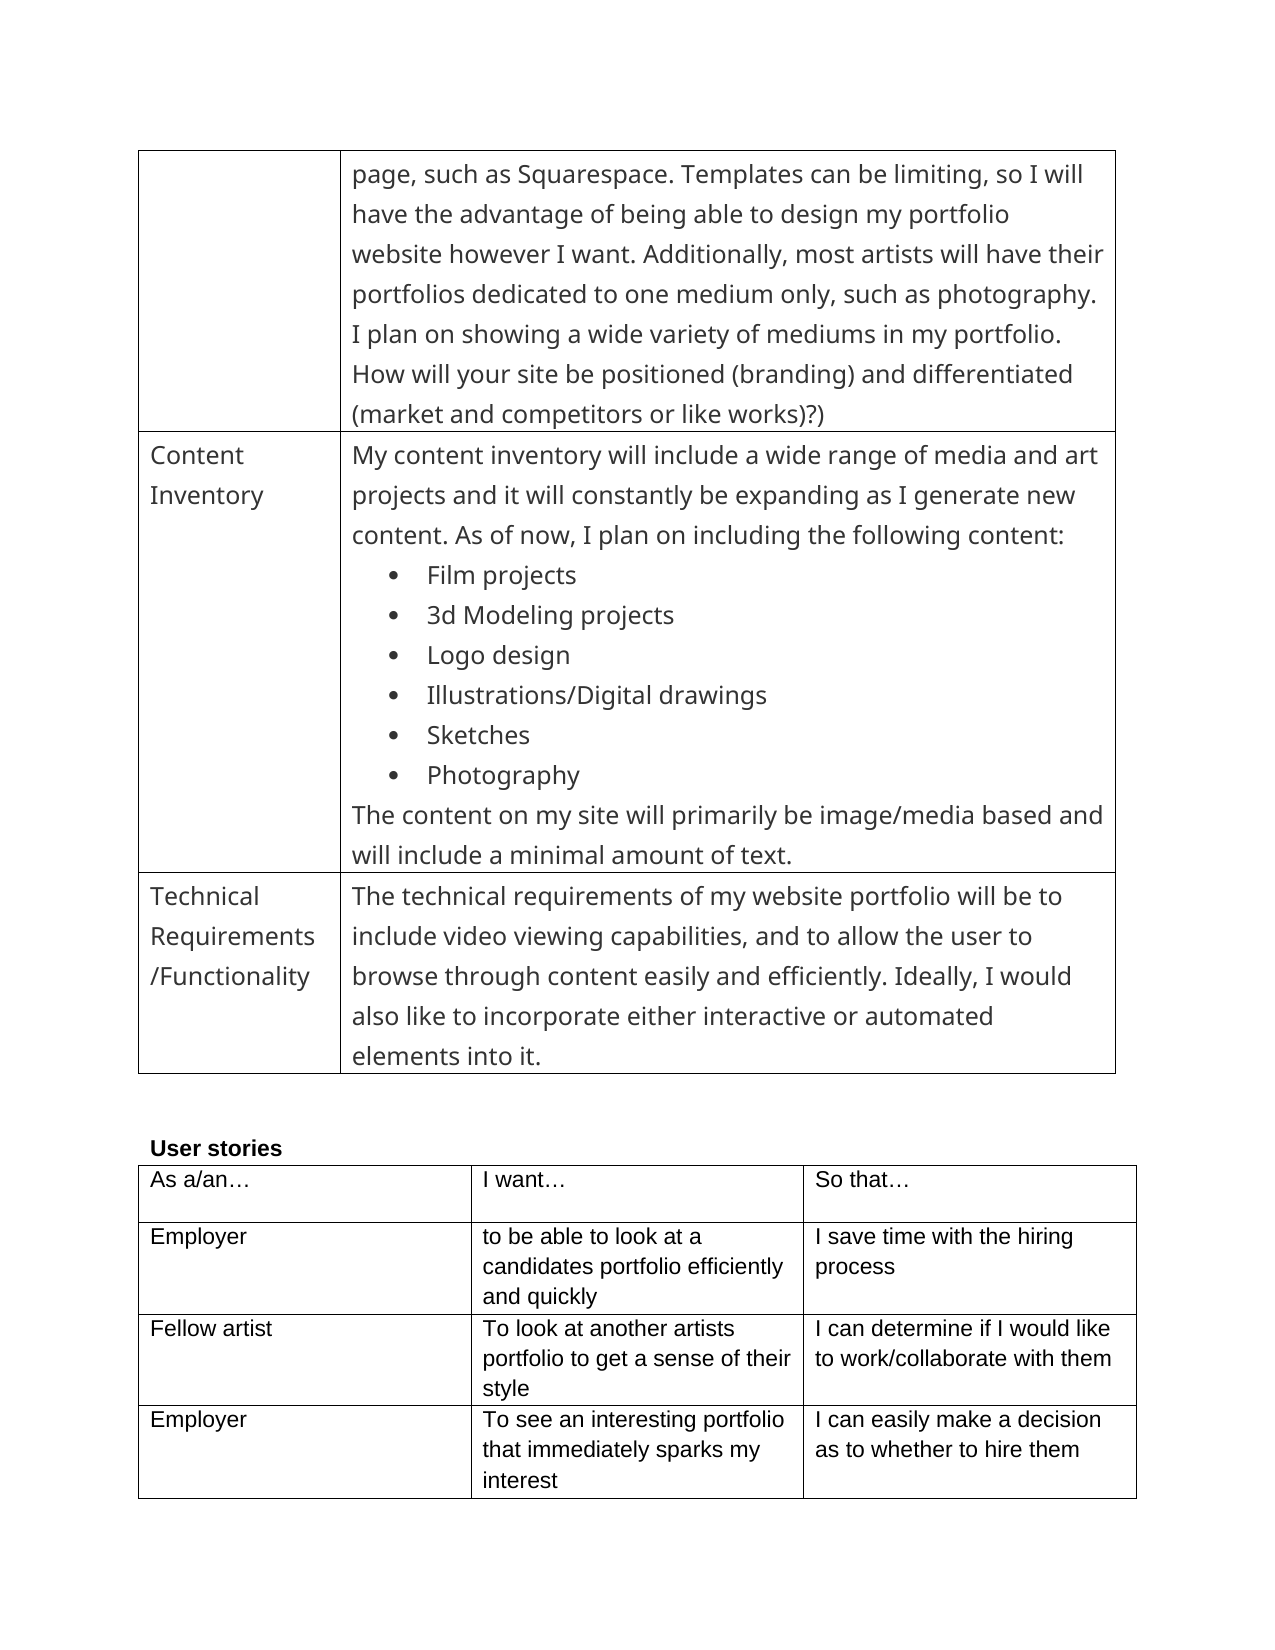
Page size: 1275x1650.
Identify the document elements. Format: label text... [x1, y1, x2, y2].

table_cell I can determine if I would like to work/collaborate with them [804, 1315, 1136, 1405]
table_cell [341, 151, 1115, 431]
table_cell To look at another artists portfolio to get a sense of their style [472, 1315, 803, 1405]
table_cell I save time with the hiring process [804, 1223, 1136, 1313]
table_cell The technical requirements of my website portfolio will be to include video viewing capabilities, and to allow the user to browse through content easily and efficiently. Ideally, I would also like to incorporate either interactive or automated elements into it. [341, 873, 1115, 1073]
table_cell Content Inventory [139, 432, 340, 872]
text User stories [150, 1134, 1125, 1161]
table_cell I can easily make a decision as to whether to hire them [804, 1406, 1136, 1498]
table_cell Technical Requirements /Functionality [139, 873, 340, 1073]
table_cell Employer [139, 1406, 471, 1498]
table_header So that… [804, 1166, 1136, 1222]
table_cell My content inventory will include a wide range of media and art projects and it will constantly be expanding as I generate new content. As of now, I plan on including the following content: Film projects 3d Modeling projects Logo design Illustrations/Digital drawings Sketches Photography The content on my site will primarily be image/media based and will include a minimal amount of text. [341, 432, 1115, 872]
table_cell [139, 151, 340, 431]
table_cell To see an interesting portfolio that immediately sparks my interest [472, 1406, 803, 1498]
table_header I want… [472, 1166, 803, 1222]
table_header As a/an… [139, 1166, 471, 1222]
table_cell Fellow artist [139, 1315, 471, 1405]
table_cell to be able to look at a candidates portfolio efficiently and quickly [472, 1223, 803, 1313]
table_cell Employer [139, 1223, 471, 1313]
